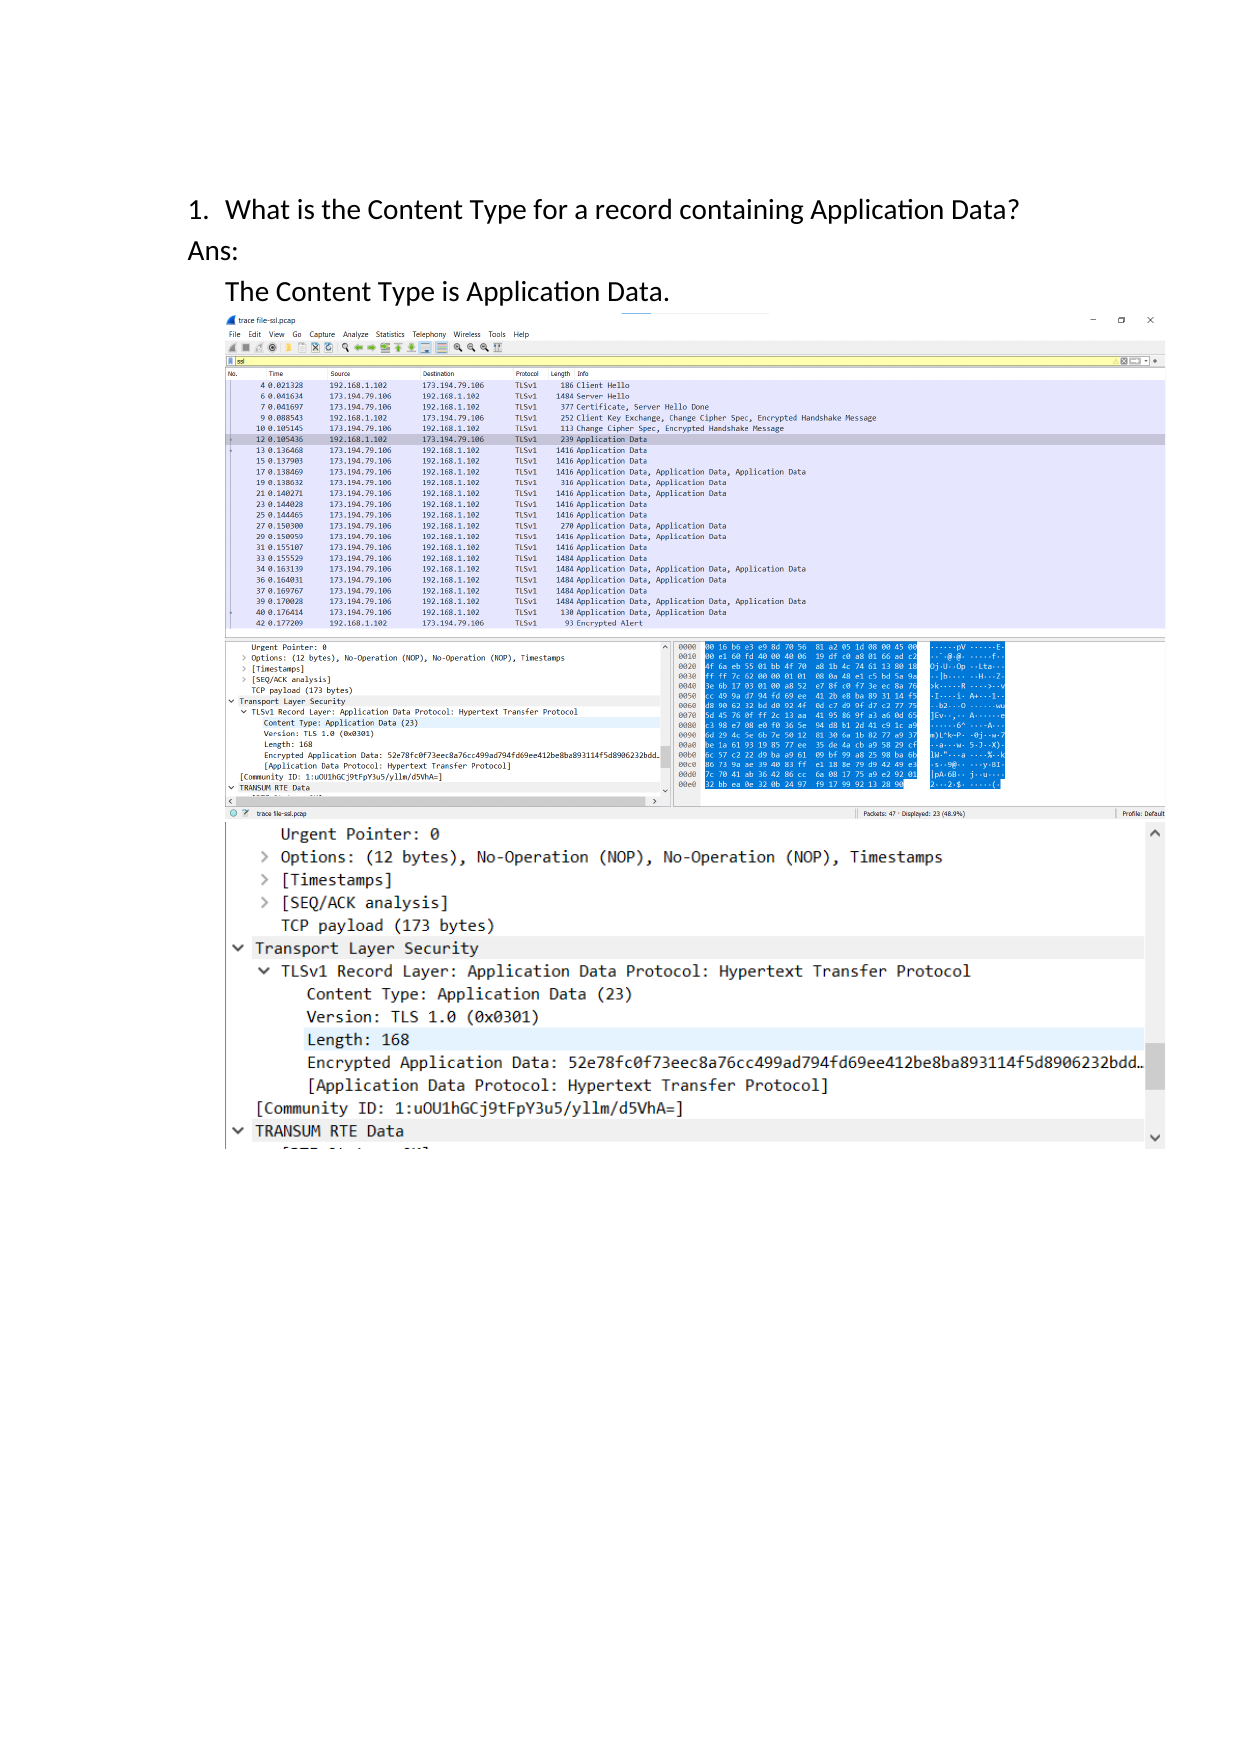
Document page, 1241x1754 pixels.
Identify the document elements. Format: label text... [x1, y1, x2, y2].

picture [225, 822, 1166, 1149]
list What is the Content Type for a record containing Application Data? [187, 191, 1090, 227]
picture [225, 313, 1166, 819]
text The Content Type is Application Data. [225, 273, 1090, 308]
text Ans: [187, 232, 1090, 267]
